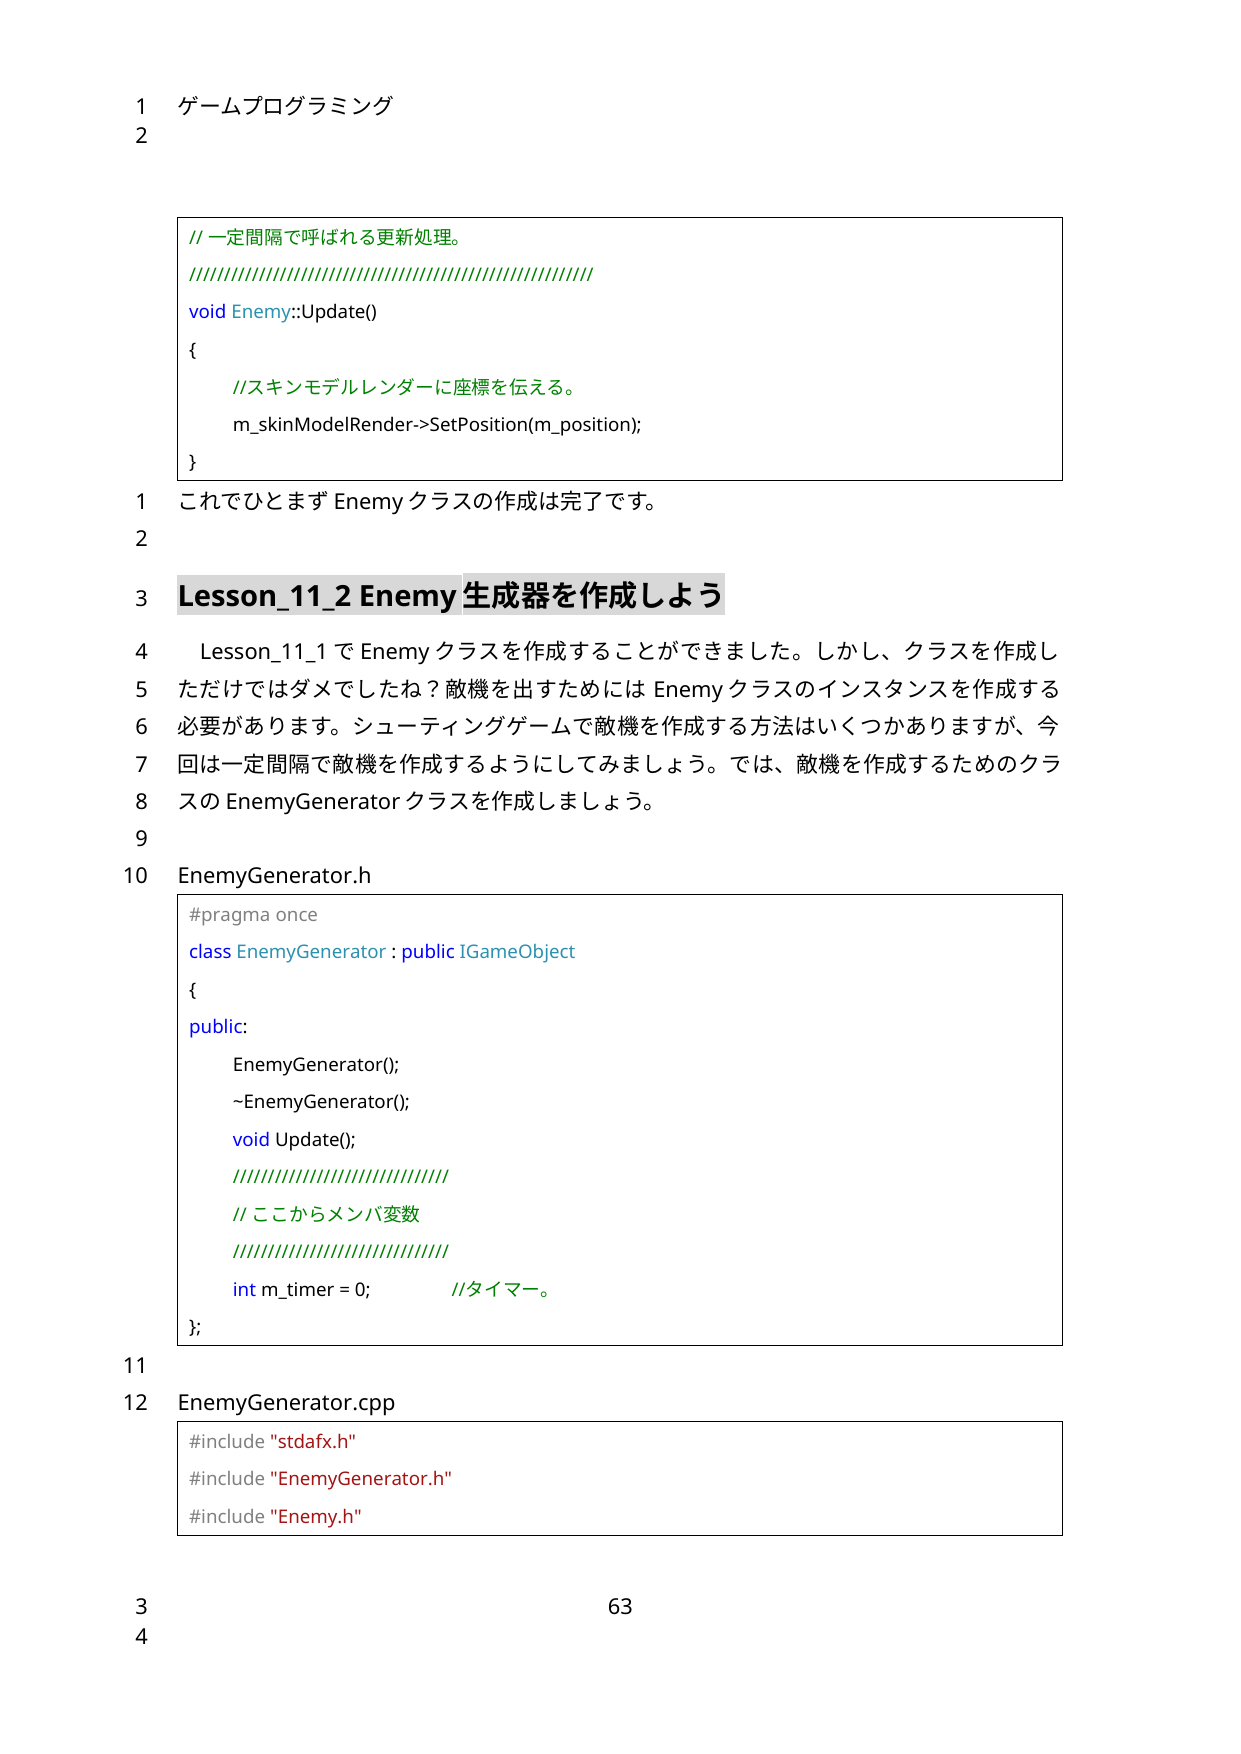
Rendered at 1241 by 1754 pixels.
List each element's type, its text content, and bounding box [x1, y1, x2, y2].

text Lesson_11_1でEnemyクラスを作成することができました。しかし、クラスを作成しただけではダメでしたね？敵機を出すためにはEnemyクラスのインスタンスを作成する必要があります。シューティングゲームで敵機を作成する方法はいくつかありますが、今回は一定間隔で敵機を作成するようにしてみましょう。では、敵機を作成するためのクラスのEnemyGeneratorクラスを作成しましょう。 [177, 631, 1063, 819]
text EnemyGenerator.h [177, 856, 1063, 894]
table_header #pragma once class EnemyGenerator : public IGameObject { public: EnemyGenerator(); ~EnemyGenerator(); void Update(); /////////////////////////////// // ここからメンバ変数 /////////////////////////////// int m_timer = 0; //タイマー。 }; [178, 895, 1062, 1345]
subtitle Lesson_11_2 Enemy生成器を作成しよう [177, 556, 1063, 631]
text EnemyGenerator.cpp [177, 1383, 1063, 1421]
text これでひとまずEnemyクラスの作成は完了です。 [177, 481, 1063, 519]
